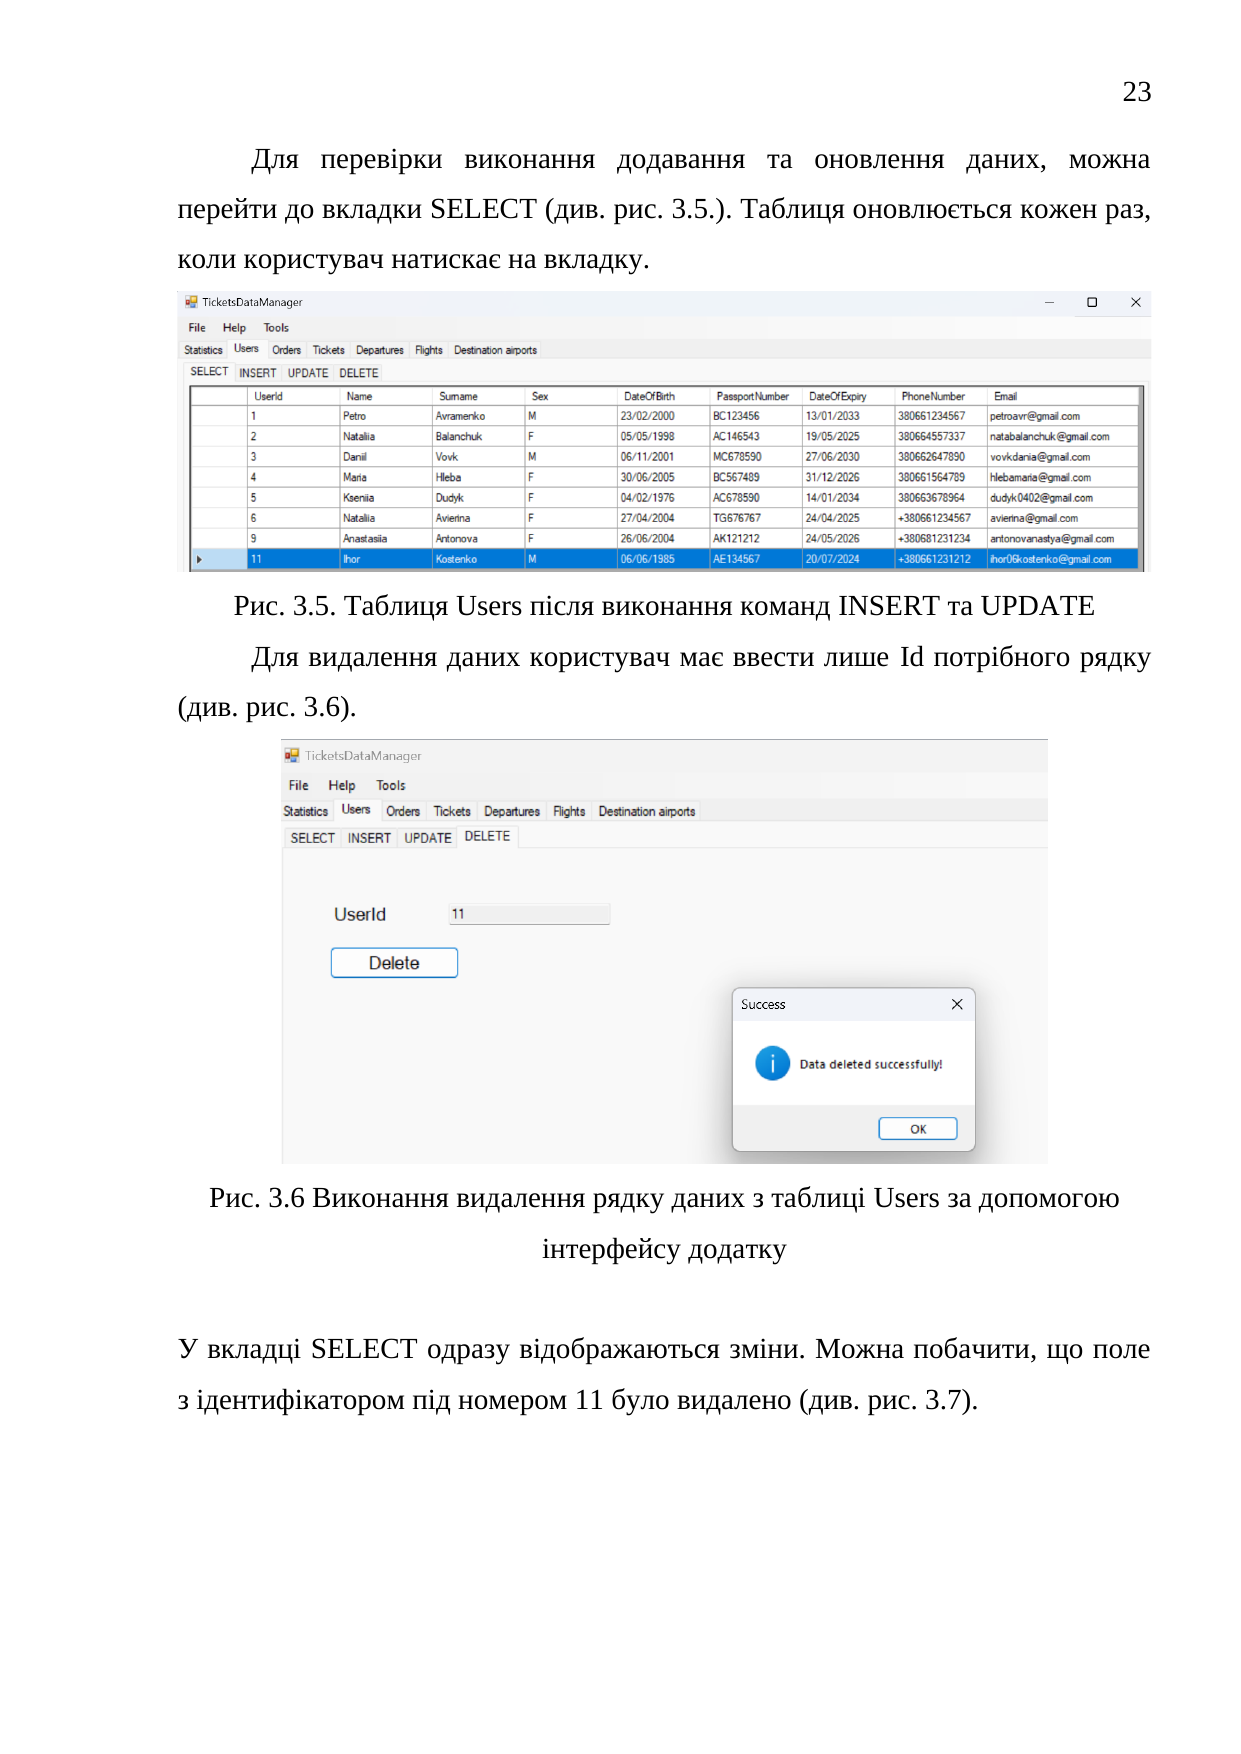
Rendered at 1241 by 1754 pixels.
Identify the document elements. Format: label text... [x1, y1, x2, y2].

text Рис. 3.5. Таблиця Users після виконання команд INSERT та UPDATE [177, 588, 1152, 622]
text Рис. 3.6 Виконання видалення рядку даних з таблиці Users за допомогою інтерфейсу додатку [177, 1181, 1152, 1264]
text У вкладці SELECT одразу відображаються зміни. Можна побачити, що поле з ідентифікатором під номером 11 було видалено (див. рис. 3.7). [177, 1332, 1152, 1415]
picture [177, 291, 1152, 572]
text Для перевірки виконання додавання та оновлення даних, можна перейти до вкладки SELECT (див. рис. 3.5.). Таблиця оновлюється кожен раз, коли користувач натискає на вкладку. [177, 141, 1152, 275]
picture [281, 739, 1048, 1164]
text Для видалення даних користувач має ввести лише Id потрібного рядку (див. рис. 3.6). [177, 639, 1152, 723]
